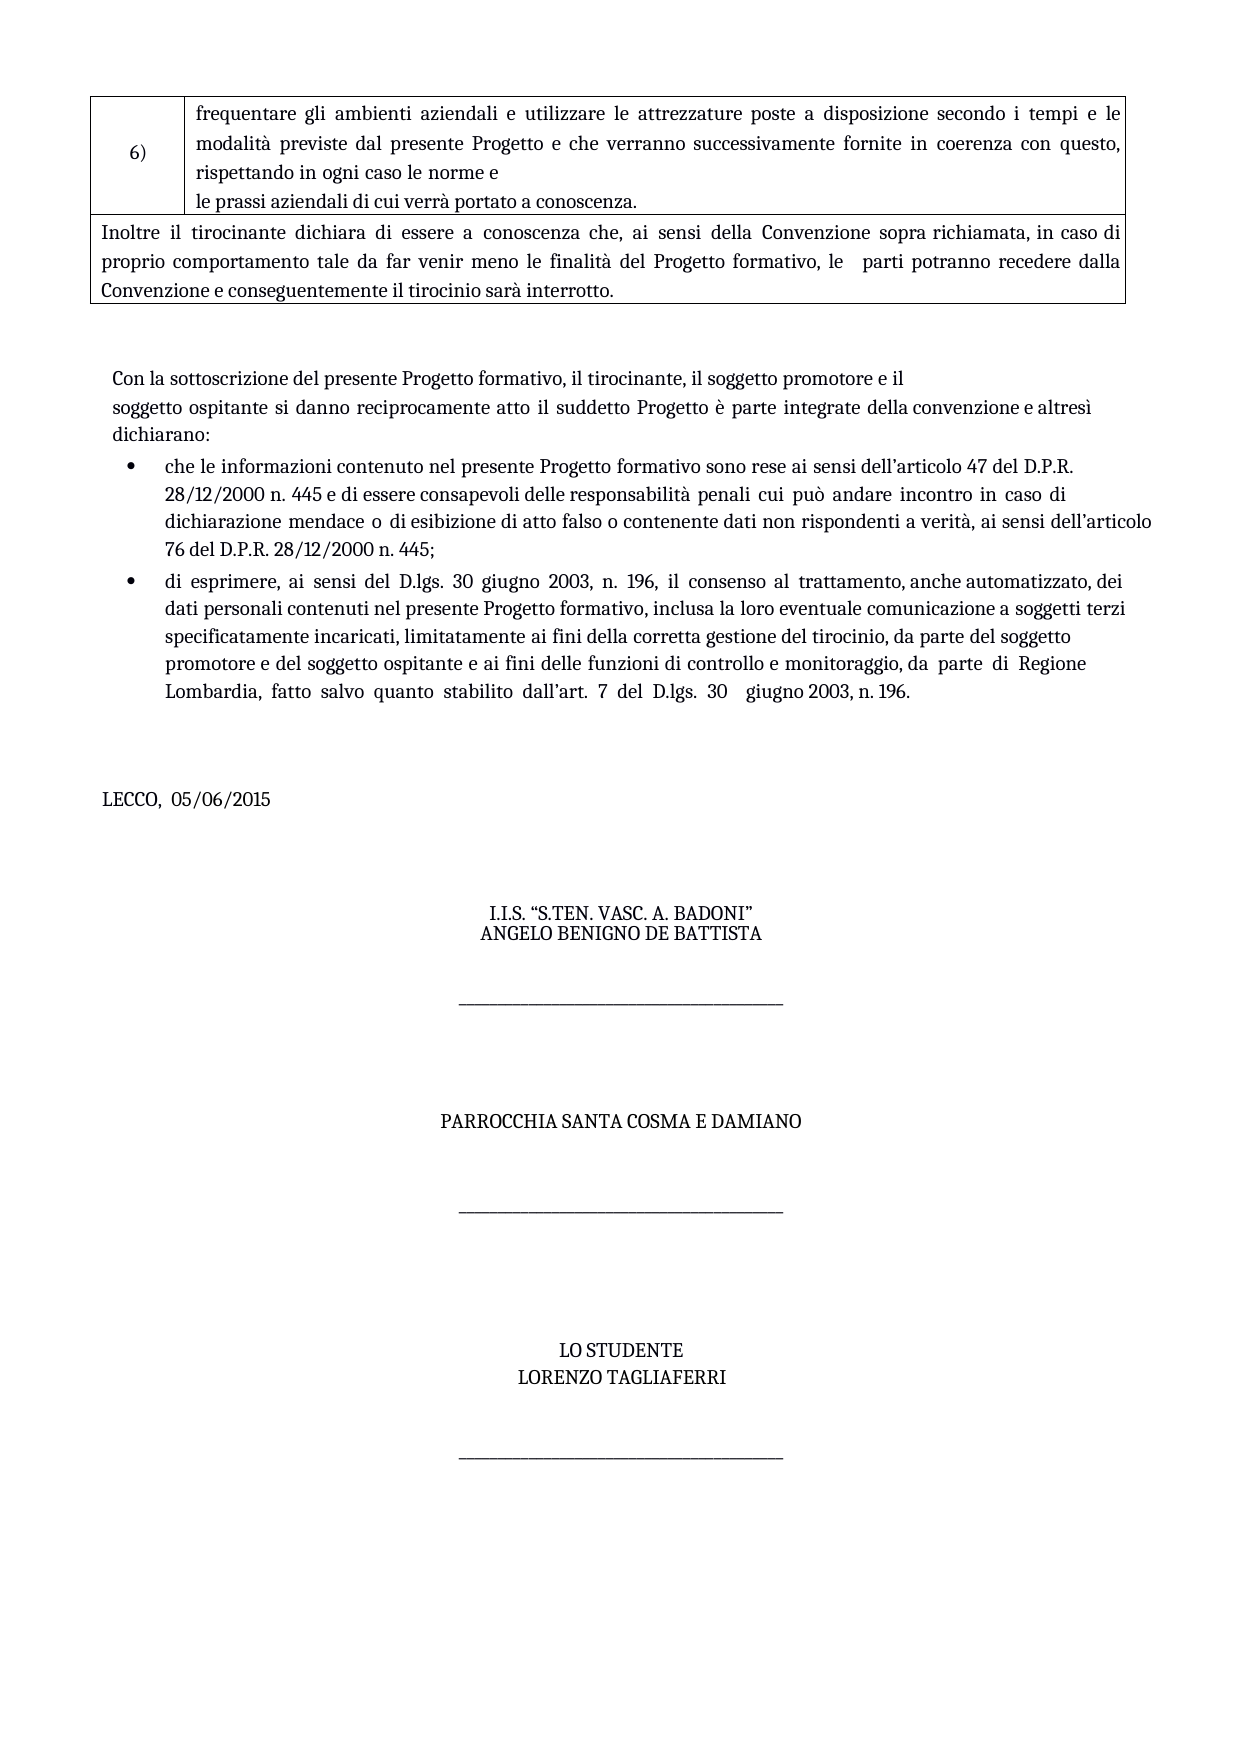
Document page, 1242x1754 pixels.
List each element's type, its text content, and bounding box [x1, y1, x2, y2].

text LORENZO TAGLIAFERRI [90, 1362, 1154, 1391]
list di esprimere, ai sensi del D.lgs. 30 giugno 2003, n. 196, il consenso al trattamento, anche automatizzato, dei dati personali contenuti nel presente Progetto formativo, inclusa la loro eventuale comunicazione a soggetti terzi specificatamente incaricati, limitatamente ai fini della corretta gestione del tirocinio, da parte del soggetto promotore e del soggetto ospitante e ai fini delle funzioni di controllo e monitoraggio, da parte di Regione Lombardia, fatto salvo quanto stabilito dall’art. 7 del D.lgs. 30 giugno 2003, n. 196. [127, 569, 1152, 703]
text __________________________________________ [90, 1441, 1152, 1461]
table_cell frequentare gli ambienti aziendali e utilizzare le attrezzature poste a disposizione secondo i tempi e le modalità previste dal presente Progetto e che verranno successivamente fornite in coerenza con questo, rispettando in ogni caso le norme e le prassi aziendali di cui verrà portato a conoscenza. [185, 97, 1125, 214]
text I.I.S. “S.TEN. VASC. A. BADONI” [90, 903, 1152, 924]
text PARROCCHIA SANTA COSMA E DAMIANO [90, 1112, 1152, 1132]
text __________________________________________ [90, 987, 1152, 1007]
table_cell Inoltre il tirocinante dichiara di essere a conoscenza che, ai sensi della Convenzione sopra richiamata, in caso di proprio comportamento tale da far venir meno le finalità del Progetto formativo, le parti potranno recedere dalla Convenzione e conseguentemente il tirocinio sarà interrotto. [91, 215, 1125, 303]
text LECCO, 05/06/2015 [102, 784, 1154, 812]
text __________________________________________ [90, 1195, 1152, 1216]
text ANGELO BENIGNO DE BATTISTA [90, 924, 1152, 945]
list che le informazioni contenuto nel presente Progetto formativo sono rese ai sensi dell’articolo 47 del D.P.R. 28/12/2000 n. 445 e di essere consapevoli delle responsabilità penali cui può andare incontro in caso di dichiarazione mendace o di esibizione di atto falso o contenente dati non rispondenti a verità, ai sensi dell’articolo 76 del D.P.R. 28/12/2000 n. 445; [127, 455, 1152, 561]
table_cell 6) [91, 97, 184, 214]
text LO STUDENTE [90, 1341, 1152, 1362]
text Con la sottoscrizione del presente Progetto formativo, il tirocinante, il soggetto promotore e il [112, 362, 1154, 391]
text soggetto ospitante si danno reciprocamente atto il suddetto Progetto è parte integrate della convenzione e altresì dichiarano: [112, 396, 1136, 447]
